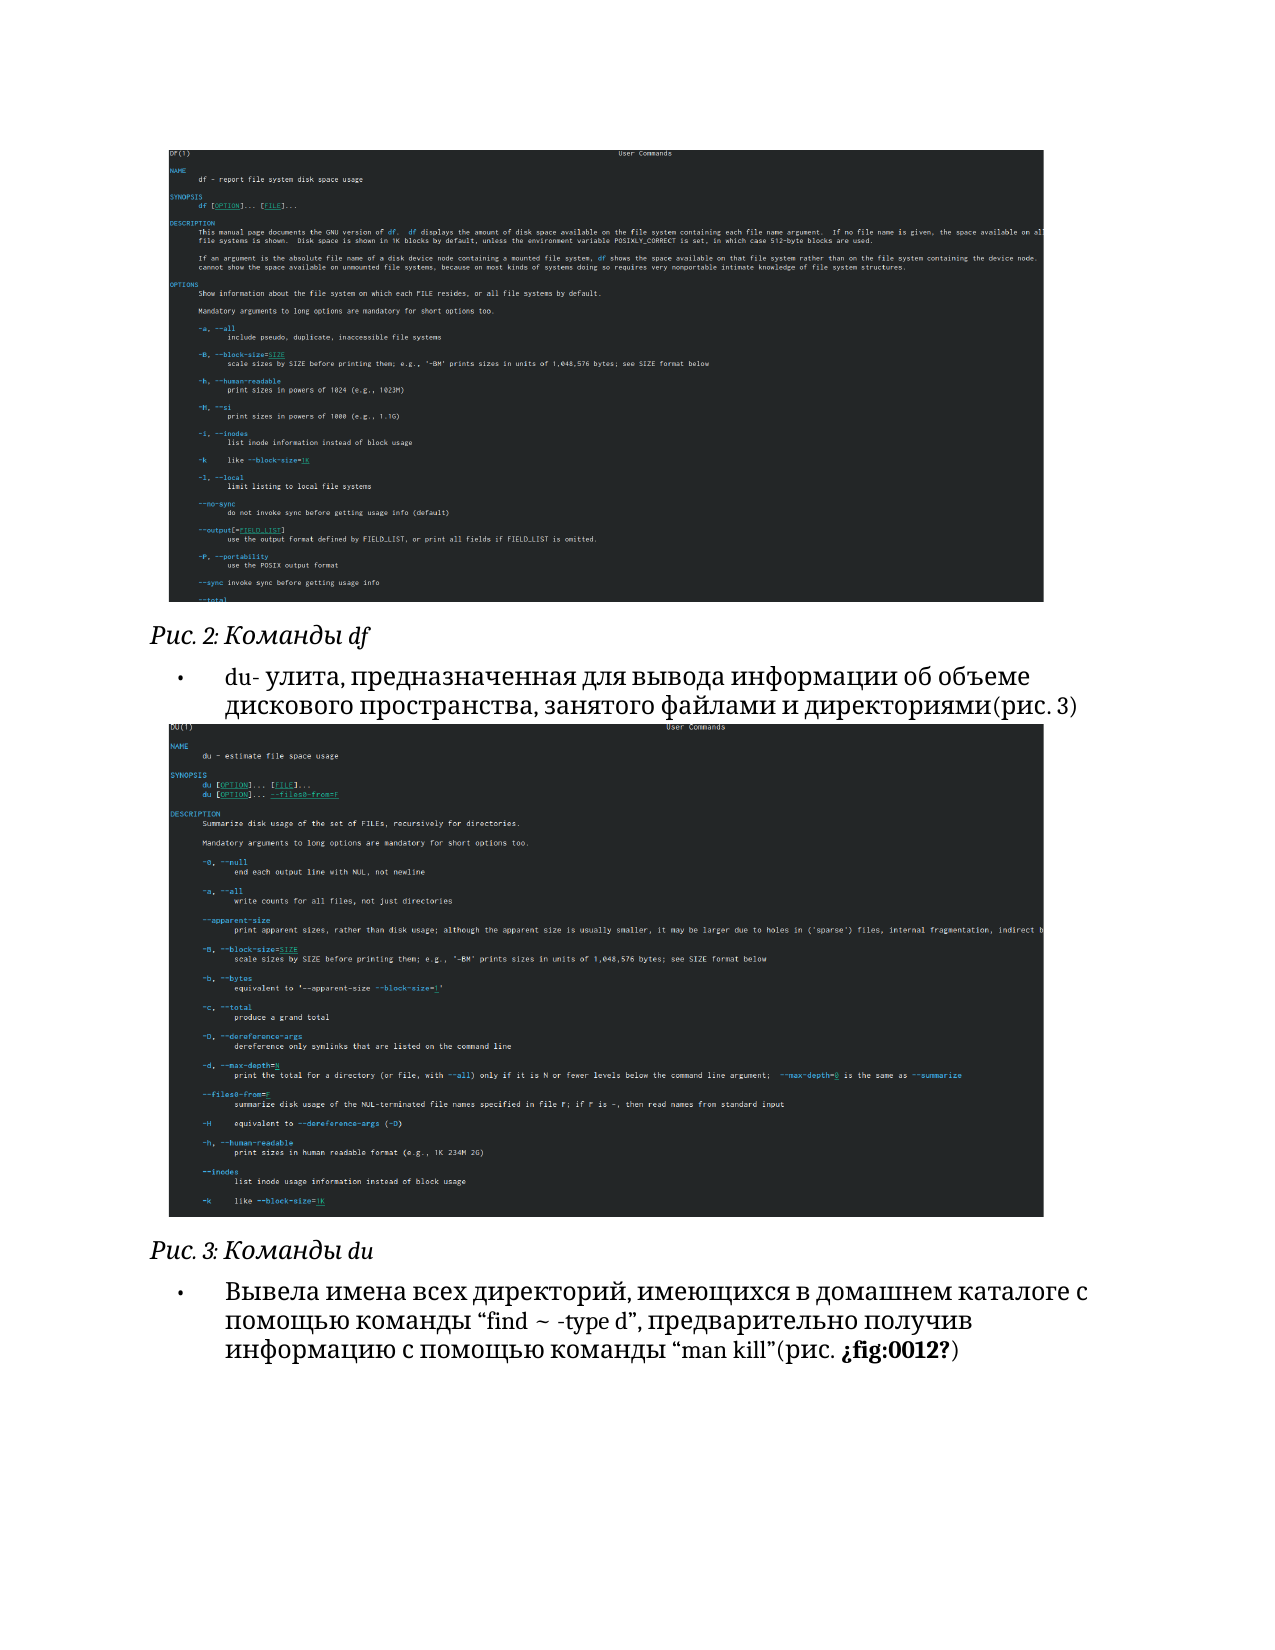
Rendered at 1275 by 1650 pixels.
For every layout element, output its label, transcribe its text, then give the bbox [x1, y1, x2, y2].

text Рис. 2: Команды df [150, 622, 1125, 651]
text Рис. 3: Команды du [150, 1237, 1125, 1266]
list Вывела имена всех директорий, имеющихся в домашнем каталоге с помощью команды “find ~ -type d”, предварительно получив информацию с помощью команды “man kill”(рис. ¿fig:0012?) [175, 1278, 1125, 1364]
picture [168, 150, 1044, 602]
list du- улита, предназначенная для вывода информации об объеме дискового пространства, занятого файлами и директориями(рис. 3) [175, 663, 1125, 721]
picture [168, 724, 1044, 1217]
